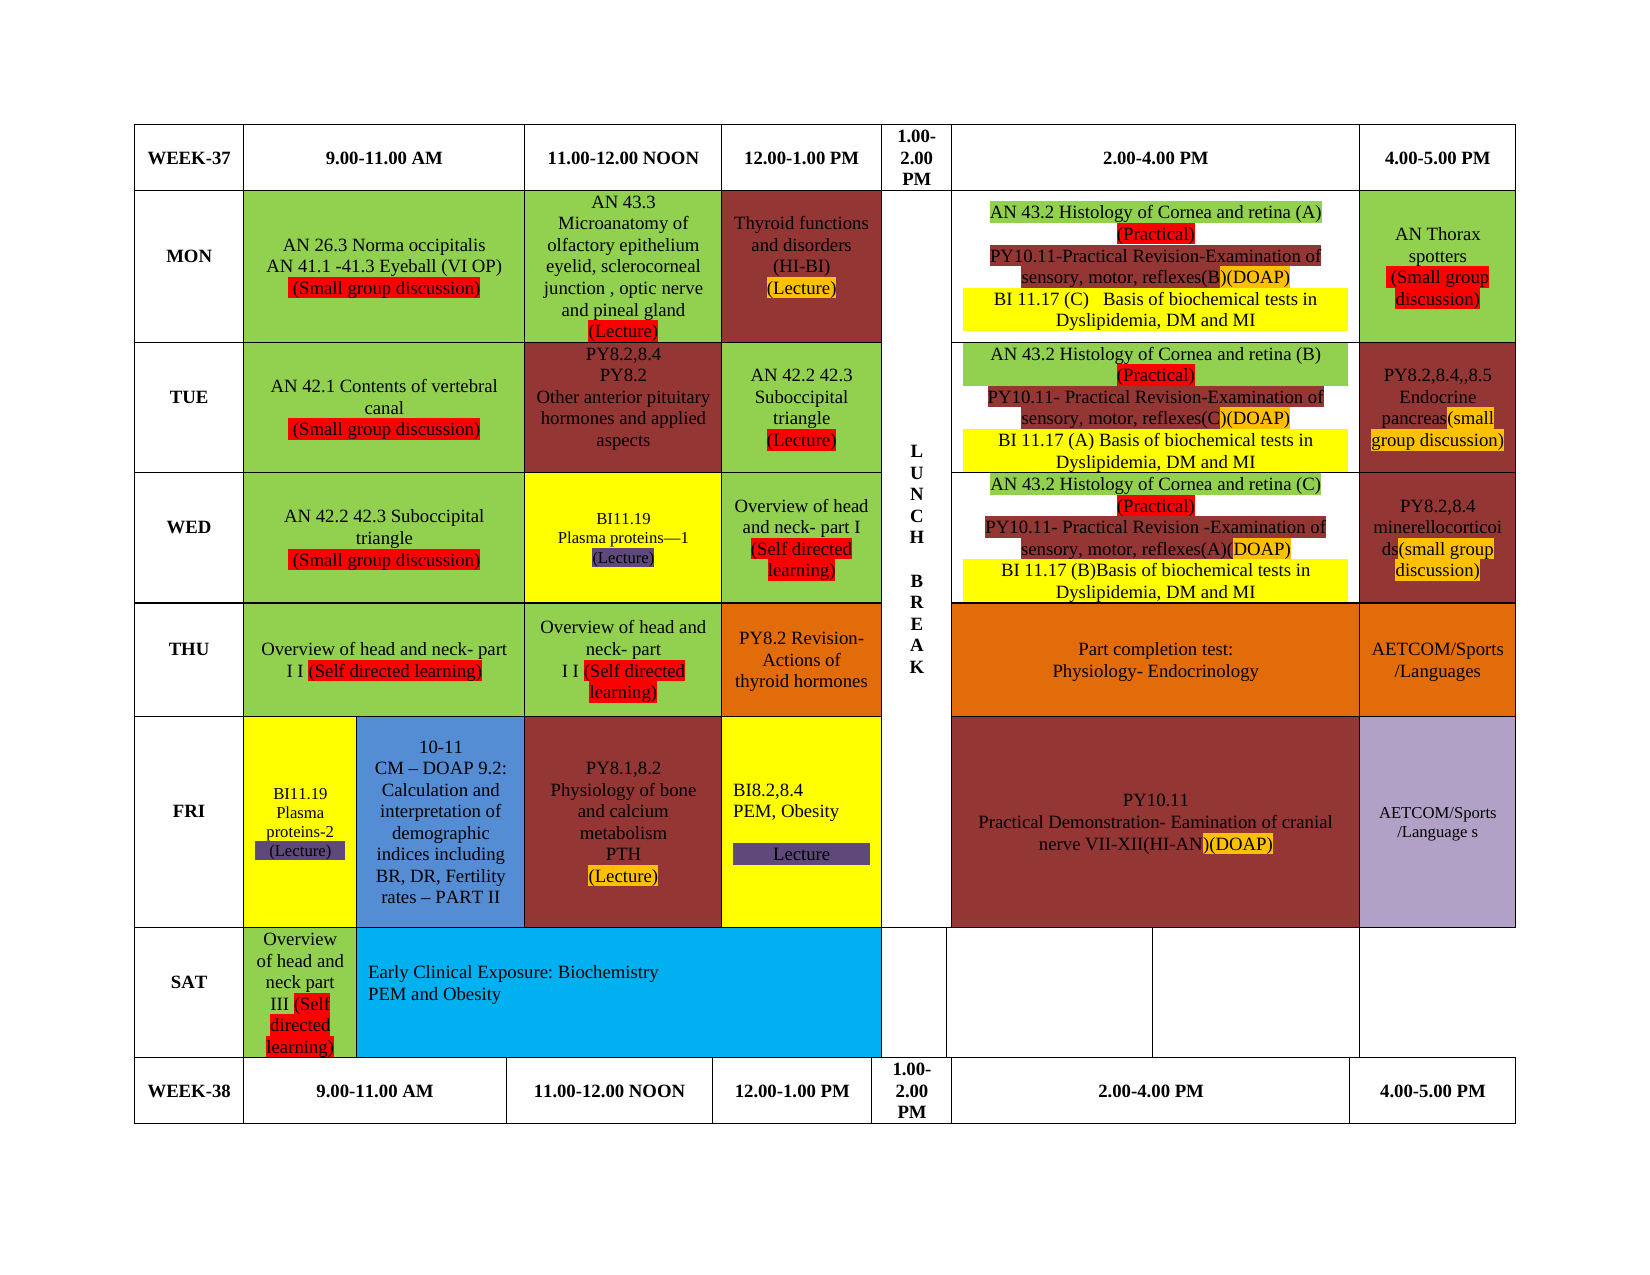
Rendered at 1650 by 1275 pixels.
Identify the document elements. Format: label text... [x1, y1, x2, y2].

table_cell PY8.1,8.2 Physiology of bone and calcium metabolism PTH (Lecture) [525, 717, 721, 927]
table_cell WEEK-38 [135, 1058, 243, 1123]
table_cell BI11.19 Plasma proteins-2 (Lecture) [244, 717, 356, 927]
table_cell 9.00-11.00 AM [244, 1058, 506, 1123]
table_cell Thyroid functions and disorders (HI-BI) (Lecture) [722, 191, 881, 342]
table_cell AETCOM/Sports /Language s [1360, 717, 1515, 927]
table_cell PY10.11 Practical Demonstration- Eamination of cranial nerve VII-XII(HI-AN)(DOAP) [952, 717, 1359, 927]
table_cell 1.00-2.00 PM [872, 1058, 951, 1123]
table_cell AN 26.3 Norma occipitalis AN 41.1 -41.3 Eyeball (VI OP) (Small group discussion) [244, 191, 524, 342]
table_cell 2.00-4.00 PM [952, 1058, 1349, 1123]
table_header WEEK-37 [135, 125, 243, 190]
table_cell BI8.2,8.4 PEM, Obesity Lecture [722, 717, 881, 927]
table_cell Overview of head and neck- part I I (Self directed learning) [244, 604, 524, 716]
table_cell WED [135, 473, 243, 602]
table_cell [1360, 928, 1516, 1057]
table_cell Early Clinical Exposure: Biochemistry PEM and Obesity [357, 928, 881, 1057]
table_cell [947, 928, 1152, 1057]
table_cell AN 43.3 Microanatomy of olfactory epithelium eyelid, sclerocorneal junction , optic nerve and pineal gland (Lecture) [525, 191, 721, 342]
table_cell MON [135, 191, 243, 342]
table_cell PY8.2,8.4,,8.5 Endocrine pancreas(small group discussion) [1360, 343, 1515, 472]
table_cell [882, 928, 946, 1057]
table_header 12.00-1.00 PM [722, 125, 881, 190]
table_cell AN 42.2 42.3 Suboccipital triangle (Lecture) [722, 343, 881, 472]
table_cell AN 42.1 Contents of vertebral canal (Small group discussion) [244, 343, 524, 472]
table_cell SAT [135, 928, 243, 1057]
table_cell AN 42.2 42.3 Suboccipital triangle (Small group discussion) [244, 473, 524, 602]
table_cell PY8.2,8.4 PY8.2 Other anterior pituitary hormones and applied aspects [525, 343, 721, 472]
table_header 2.00-4.00 PM [952, 125, 1359, 190]
table_header 1.00-2.00 PM [882, 125, 951, 190]
table_cell PY8.2,8.4 minerellocorticoids(small group discussion) [1360, 473, 1515, 602]
table_cell 12.00-1.00 PM [713, 1058, 871, 1123]
table_cell TUE [135, 343, 243, 472]
table_cell 11.00-12.00 NOON [507, 1058, 712, 1123]
table_cell AETCOM/Sports /Languages [1360, 604, 1515, 716]
table_header 9.00-11.00 AM [244, 125, 524, 190]
table_cell AN 43.2 Histology of Cornea and retina (C) (Practical) PY10.11- Practical Revision -Examination of sensory, motor, reflexes(A)(DOAP) BI 11.17 (B)Basis of biochemical tests in Dyslipidemia, DM and MI [1195, 473, 1359, 602]
table_cell FRI [135, 717, 243, 927]
table_cell BI11.19 Plasma proteins—1 (Lecture) [525, 473, 721, 602]
table_cell 4.00-5.00 PM [1350, 1058, 1515, 1123]
table_cell Overview of head and neck part III (Self directed learning) [244, 928, 356, 1057]
table_cell AN 43.2 Histology of Cornea and retina (A) (Practical) PY10.11-Practical Revision-Examination of sensory, motor, reflexes(B)(DOAP) BI 11.17 (C) Basis of biochemical tests in Dyslipidemia, DM and MI [952, 191, 1359, 342]
table_cell PY8.2 Revision-Actions of thyroid hormones [722, 604, 881, 716]
table_cell Overview of head and neck- part I I (Self directed learning) [525, 604, 721, 716]
table_cell Overview of head and neck- part I (Self directed learning) [722, 473, 881, 602]
table_cell L U N C H B R E A K [882, 191, 951, 927]
table_cell THU [135, 604, 243, 716]
table_header 11.00-12.00 NOON [525, 125, 721, 190]
table_cell AN 43.2 Histology of Cornea and retina (C) (Practical) PY10.11- Practical Revision -Examination of sensory, motor, reflexes(A)(DOAP) BI 11.17 (B)Basis of biochemical tests in Dyslipidemia, DM and MI [952, 473, 1117, 602]
table_header 4.00-5.00 PM [1360, 125, 1515, 190]
table_cell AN Thorax spotters (Small group discussion) [1360, 191, 1515, 342]
table_cell Part completion test: Physiology- Endocrinology [952, 604, 1359, 716]
table_cell [1153, 928, 1359, 1057]
table_cell 10-11 CM – DOAP 9.2: Calculation and interpretation of demographic indices including BR, DR, Fertility rates – PART II [357, 717, 524, 927]
